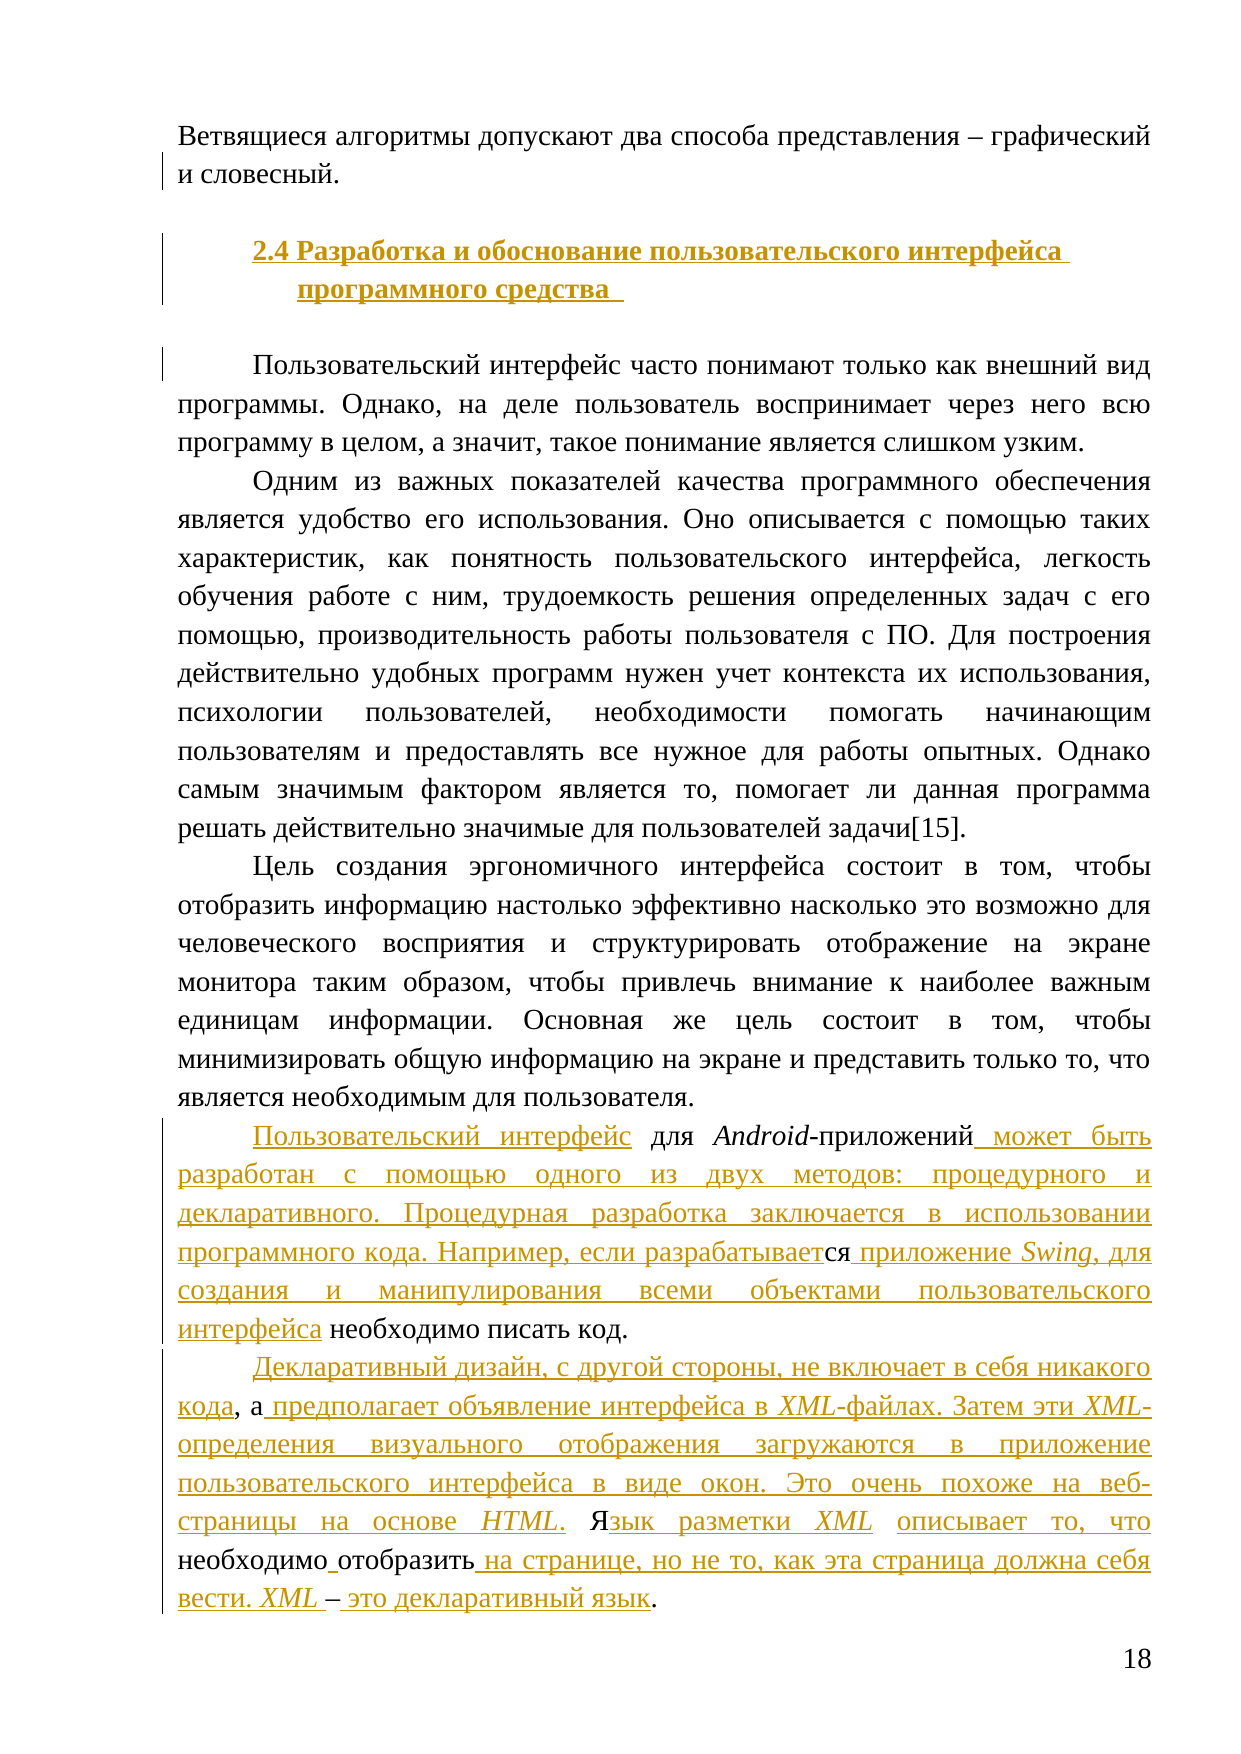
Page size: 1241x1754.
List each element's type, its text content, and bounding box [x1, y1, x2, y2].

text , а Я необходимоотобразить–. [177, 1495, 1152, 1614]
text для Android-приложенийся необходимо писать код. [177, 1187, 1152, 1224]
text для Android-приложенийся необходимо писать код. [177, 1302, 1152, 1344]
text Пользовательский интерфейс часто понимают только как внешний вид программы. Однако, на деле пользователь воспринимает через него всю программу в целом, а значит, такое понимание является слишком узким. [177, 347, 1152, 458]
text для Android-приложенийся необходимо писать код. [177, 1118, 1152, 1186]
text для Android-приложенийся необходимо писать код. [177, 1226, 1152, 1301]
text Цель создания эргономичного интерфейса состоит в том, чтобы отобразить информацию настолько эффективно насколько это возможно для человеческого восприятия и структурировать отображение на экране монитора таким образом, чтобы привлечь внимание к наиболее важным единицам информации. Основная же цель состоит в том, чтобы минимизировать общую информацию на экране и представить только то, что является необходимым для пользователя. [177, 848, 1152, 1113]
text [177, 118, 1152, 190]
text Одним из важных показателей качества программного обеспечения является удобство его использования. Оно описывается с помощью таких характеристик, как понятность пользовательского интерфейса, легкость обучения работе с ним, трудоемкость решения определенных задач с его помощью, производительность работы пользователя с ПО. Для построения действительно удобных программ нужен учет контекста их использования, психологии пользователей, необходимости помогать начинающим пользователям и предоставлять все нужное для работы опытных. Однако самым значимым фактором является то, помогает ли данная программа решать действительно значимые для пользователей задачи[15]. [177, 463, 1152, 843]
text , а Я необходимоотобразить–. [177, 1349, 1152, 1455]
text , а Я необходимоотобразить–. [177, 1456, 1152, 1494]
